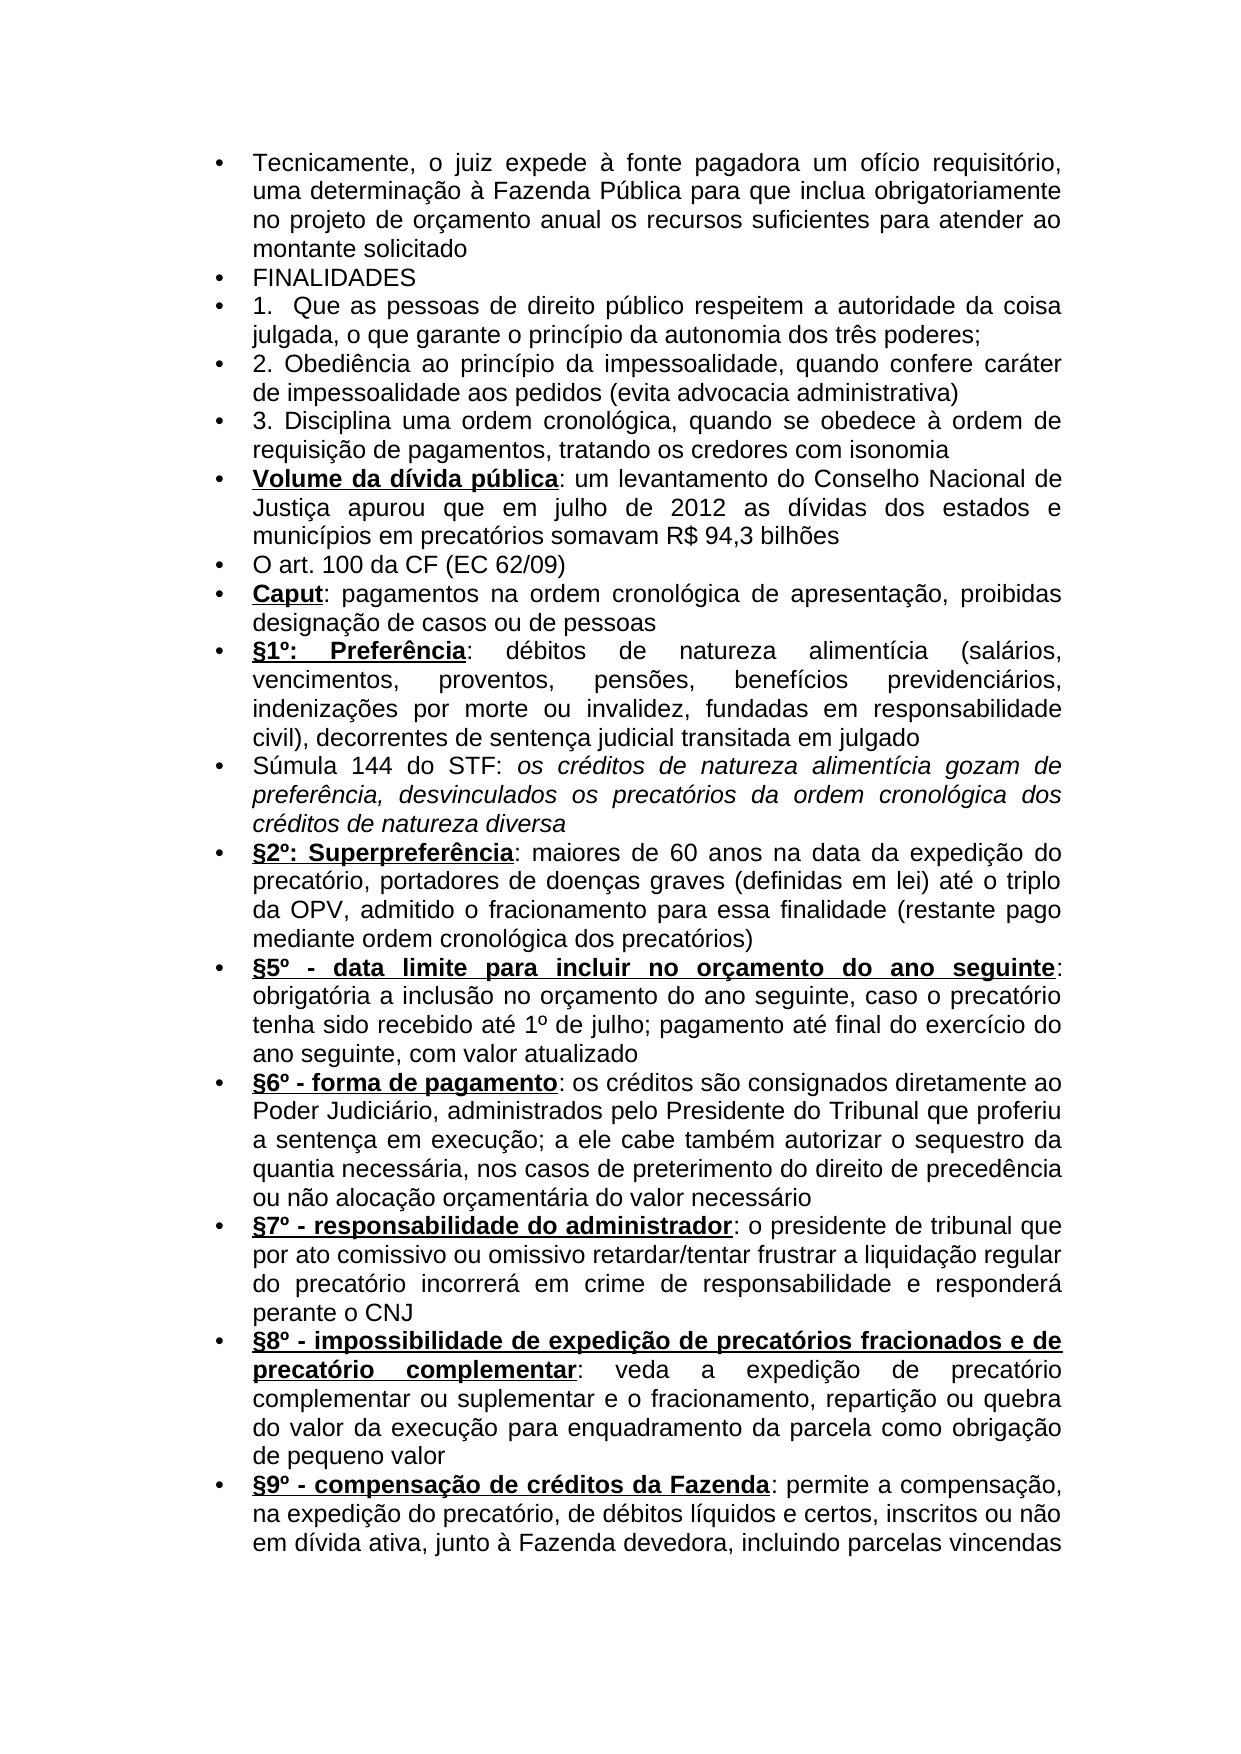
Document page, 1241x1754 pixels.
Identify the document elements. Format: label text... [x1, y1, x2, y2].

list FINALIDADES [215, 263, 1063, 291]
list §8º - impossibilidade de expedição de precatórios fracionados e de precatório complementar: veda a expedição de precatório complementar ou suplementar e o fracionamento, repartição ou quebra do valor da execução para enquadramento da parcela como obrigação de pequeno valor [215, 1326, 1063, 1470]
list 2. Obediência ao princípio da impessoalidade, quando confere caráter de impessoalidade aos pedidos (evita advocacia administrativa) [215, 349, 1063, 406]
list 3. Disciplina uma ordem cronológica, quando se obedece à ordem de requisição de pagamentos, tratando os credores com isonomia [215, 406, 1063, 464]
list Tecnicamente, o juiz expede à fonte pagadora um ofício requisitório, uma determinação à Fazenda Pública para que inclua obrigatoriamente no projeto de orçamento anual os recursos suficientes para atender ao montante solicitado [215, 148, 1063, 263]
list §7º - responsabilidade do administrador: o presidente de tribunal que por ato comissivo ou omissivo retardar/tentar frustrar a liquidação regular do precatório incorrerá em crime de responsabilidade e responderá perante o CNJ [215, 1211, 1063, 1326]
list §1º: Preferência: débitos de natureza alimentícia (salários, vencimentos, proventos, pensões, benefícios previdenciários, indenizações por morte ou invalidez, fundadas em responsabilidade civil), decorrentes de sentença judicial transitada em julgado [215, 636, 1063, 751]
list 1. Que as pessoas de direito público respeitem a autoridade da coisa julgada, o que garante o princípio da autonomia dos três poderes; [215, 291, 1063, 349]
list Súmula 144 do STF: os créditos de natureza alimentícia gozam de preferência, desvinculados os precatórios da ordem cronológica dos créditos de natureza diversa [215, 751, 1063, 838]
list O art. 100 da CF (EC 62/09) [215, 550, 1063, 579]
list §6º - forma de pagamento: os créditos são consignados diretamente ao Poder Judiciário, administrados pelo Presidente do Tribunal que proferiu a sentença em execução; a ele cabe também autorizar o sequestro da quantia necessária, nos casos de preterimento do direito de precedência ou não alocação orçamentária do valor necessário [215, 1068, 1063, 1211]
list Volume da dívida pública: um levantamento do Conselho Nacional de Justiça apurou que em julho de 2012 as dívidas dos estados e municípios em precatórios somavam R$ 94,3 bilhões [215, 464, 1063, 550]
list §5º - data limite para incluir no orçamento do ano seguinte: obrigatória a inclusão no orçamento do ano seguinte, caso o precatório tenha sido recebido até 1º de julho; pagamento até final do exercício do ano seguinte, com valor atualizado [215, 953, 1063, 1068]
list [215, 1470, 1063, 1556]
list §2º: Superpreferência: maiores de 60 anos na data da expedição do precatório, portadores de doenças graves (definidas em lei) até o triplo da OPV, admitido o fracionamento para essa finalidade (restante pago mediante ordem cronológica dos precatórios) [215, 838, 1063, 953]
list Caput: pagamentos na ordem cronológica de apresentação, proibidas designação de casos ou de pessoas [215, 579, 1063, 636]
